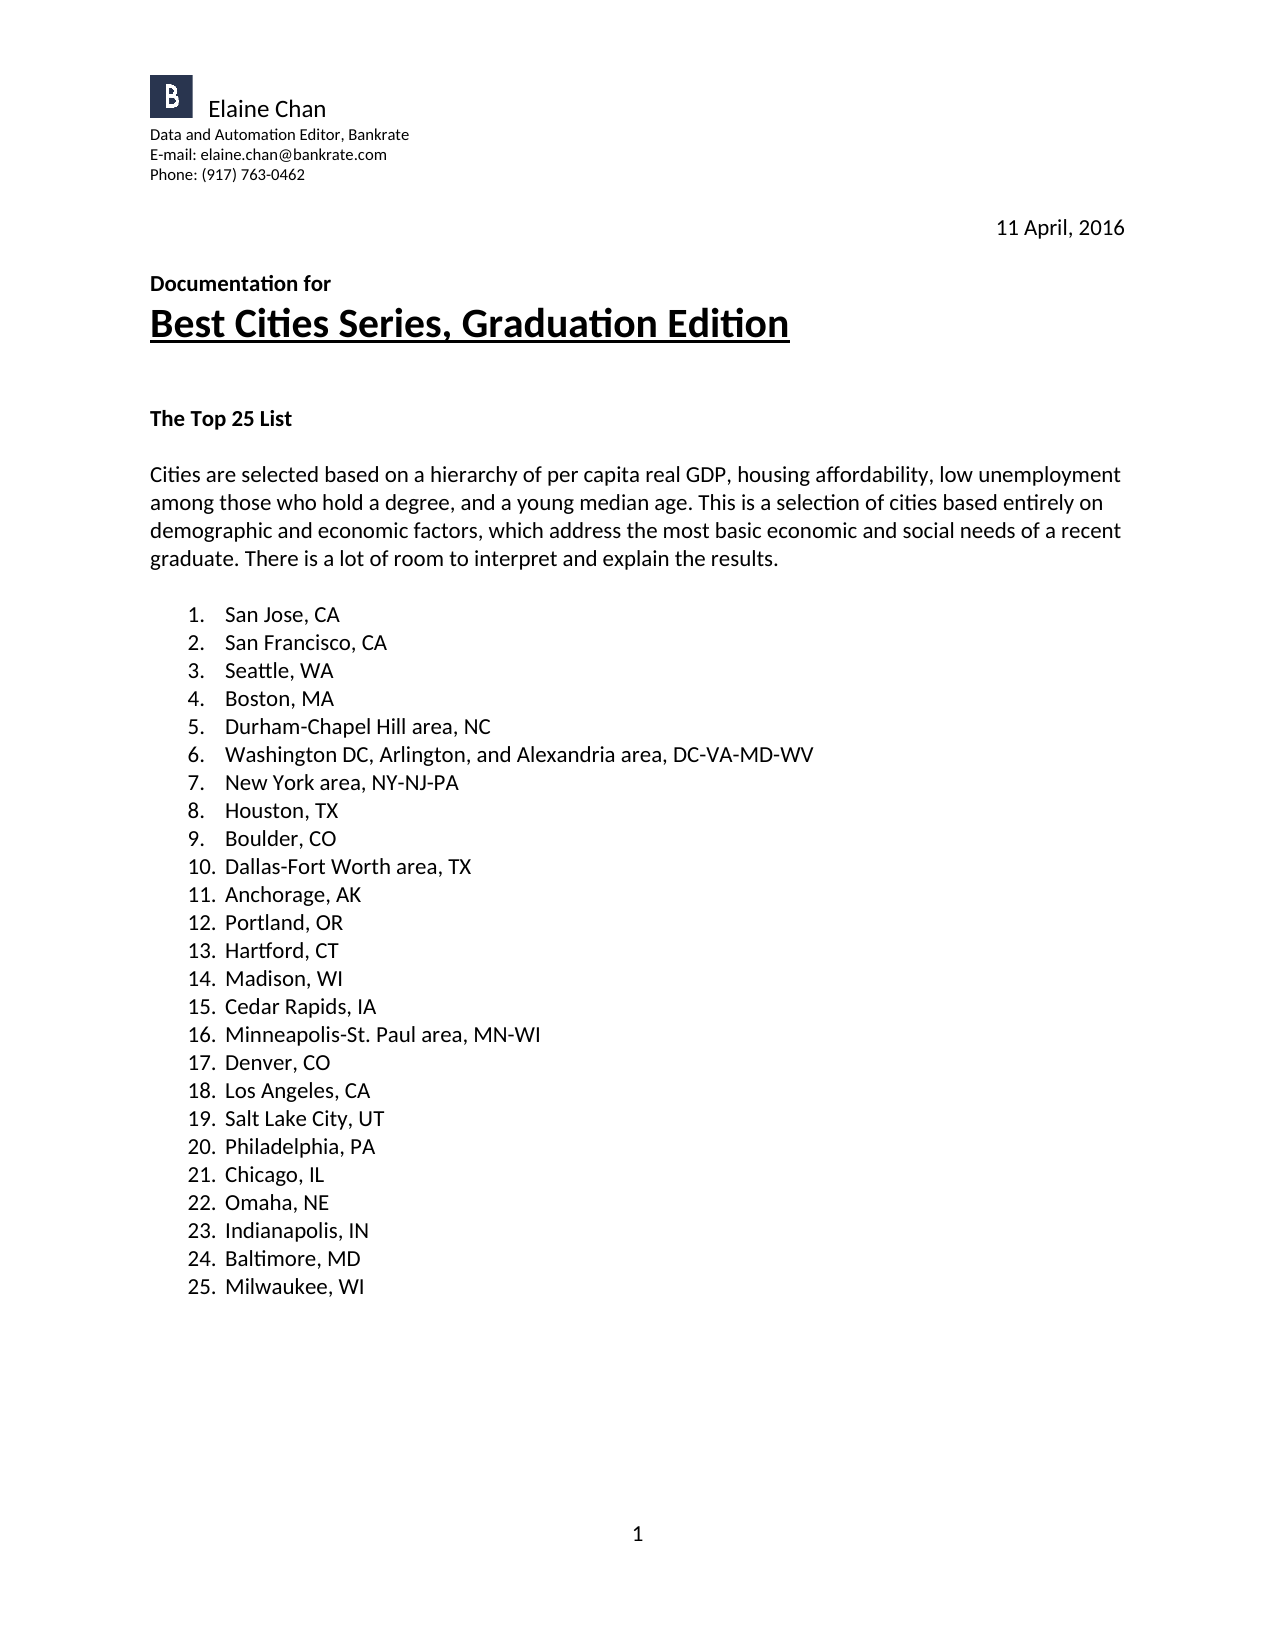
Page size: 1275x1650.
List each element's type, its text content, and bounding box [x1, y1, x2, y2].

list Madison, WI [187, 964, 1125, 992]
list New York area, NY-NJ-PA [187, 768, 1125, 796]
list Indianapolis, IN [187, 1216, 1125, 1244]
list Dallas-Fort Worth area, TX [187, 852, 1125, 880]
list Philadelphia, PA [187, 1132, 1125, 1160]
list Seattle, WA [187, 656, 1125, 684]
text Documentation for [150, 269, 1125, 297]
list Minneapolis-St. Paul area, MN-WI [187, 1020, 1125, 1048]
list Durham-Chapel Hill area, NC [187, 712, 1125, 740]
list Los Angeles, CA [187, 1076, 1125, 1104]
list Houston, TX [187, 796, 1125, 824]
text 11 April, 2016 [150, 213, 1125, 241]
list San Jose, CA [187, 600, 1125, 628]
list Cedar Rapids, IA [187, 992, 1125, 1020]
list Chicago, IL [187, 1160, 1125, 1188]
list Washington DC, Arlington, and Alexandria area, DC-VA-MD-WV [187, 740, 1125, 768]
list San Francisco, CA [187, 628, 1125, 656]
text Cities are selected based on a hierarchy of per capita real GDP, housing affordability, low unemployment among those who hold a degree, and a young median age. This is a selection of cities based entirely on demographic and economic factors, which address the most basic economic and social needs of a recent graduate. There is a lot of room to interpret and explain the results. [150, 460, 1125, 572]
list Anchorage, AK [187, 880, 1125, 908]
picture [150, 75, 193, 118]
list Milwaukee, WI [187, 1272, 1125, 1300]
text Best Cities Series, Graduation Edition [150, 297, 1125, 348]
list Denver, CO [187, 1048, 1125, 1076]
list Hartford, CT [187, 936, 1125, 964]
list Portland, OR [187, 908, 1125, 936]
list Boston, MA [187, 684, 1125, 712]
list Boulder, CO [187, 824, 1125, 852]
list Salt Lake City, UT [187, 1104, 1125, 1132]
list Omaha, NE [187, 1188, 1125, 1216]
list Baltimore, MD [187, 1244, 1125, 1272]
text The Top 25 List [150, 404, 1125, 432]
